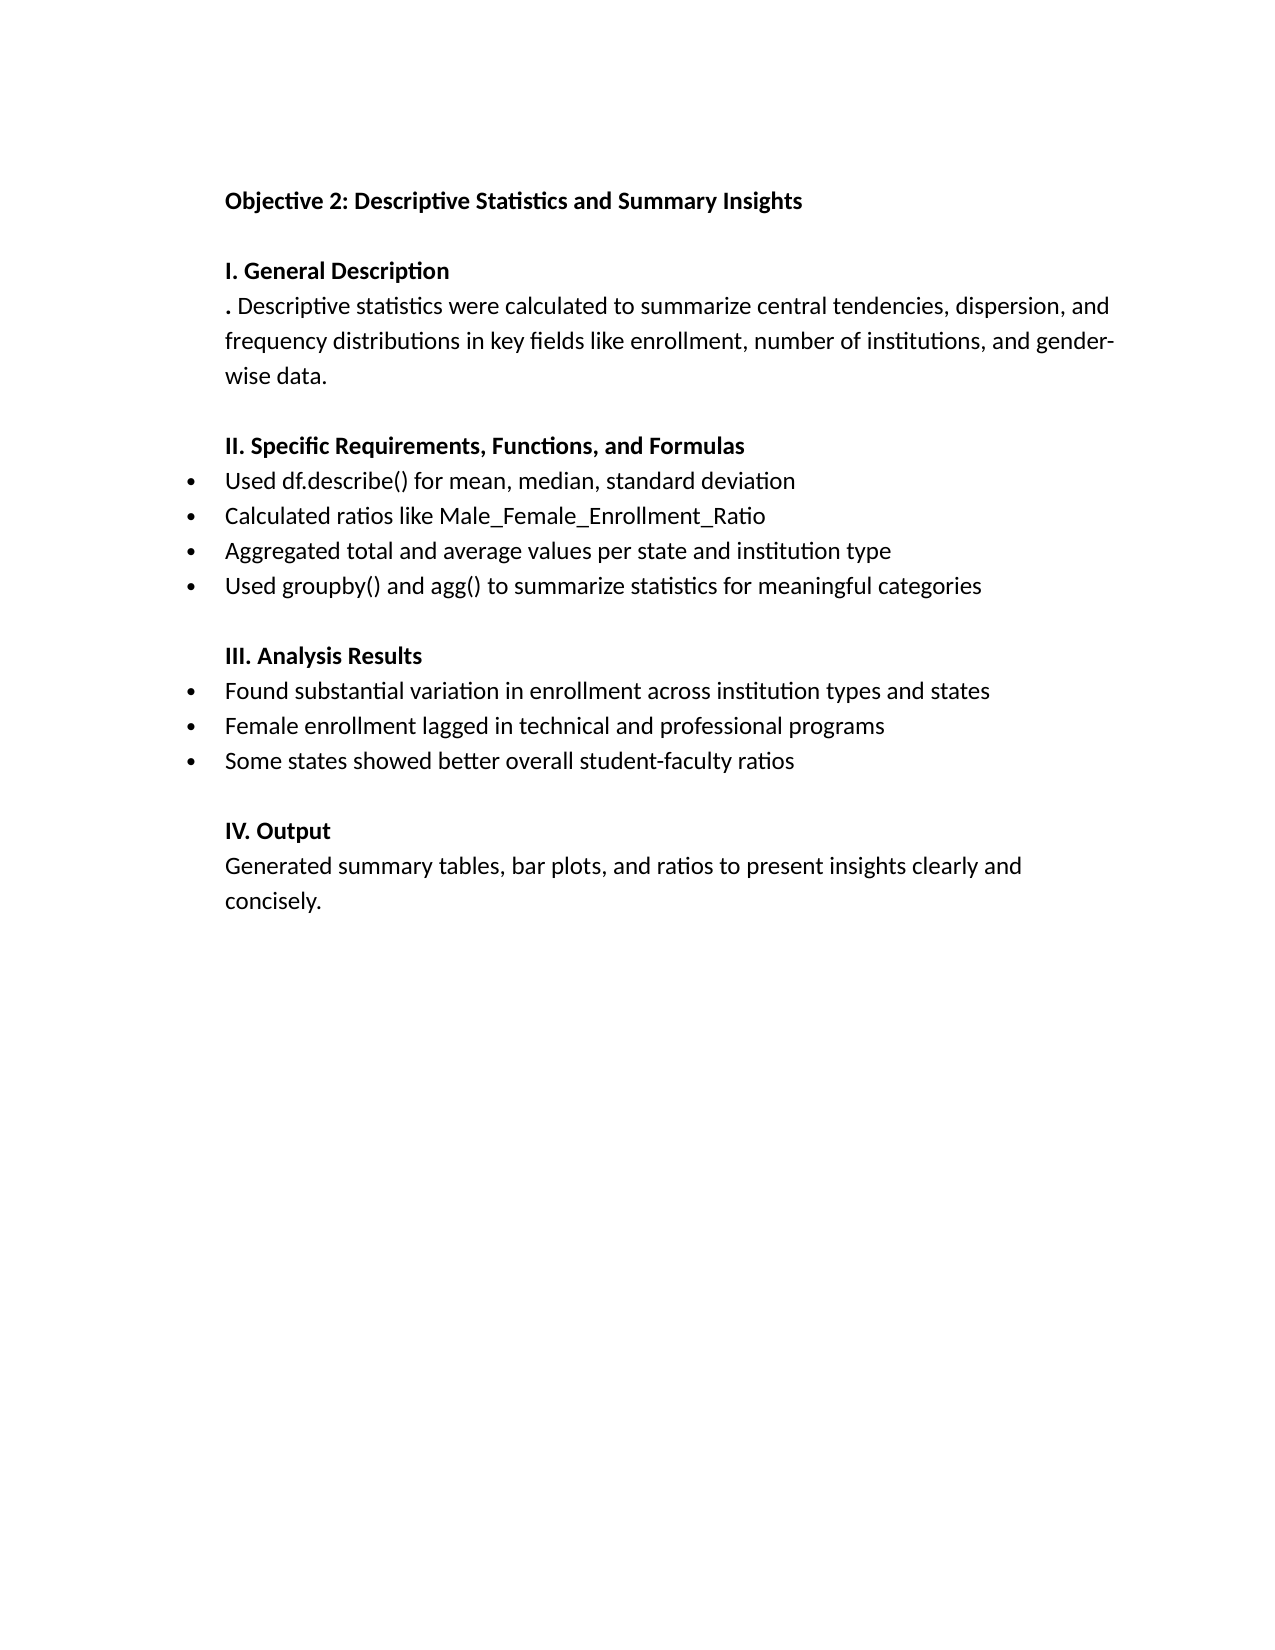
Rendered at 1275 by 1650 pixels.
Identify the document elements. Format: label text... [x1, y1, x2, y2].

list Generated summary tables, bar plots, and ratios to present insights clearly and concisely. [225, 850, 1125, 916]
list II. Specific Requirements, Functions, and Formulas [225, 430, 1125, 461]
list I. General Description [225, 255, 1125, 286]
list Some states showed better overall student-faculty ratios [187, 745, 1125, 776]
list Aggregated total and average values per state and institution type [187, 535, 1125, 566]
list IV. Output [225, 815, 1125, 846]
list Found substantial variation in enrollment across institution types and states [187, 675, 1125, 706]
list Calculated ratios like Male_Female_Enrollment_Ratio [187, 500, 1125, 531]
list Objective 2: Descriptive Statistics and Summary Insights [225, 185, 1125, 216]
list III. Analysis Results [225, 640, 1125, 671]
list Used groupby() and agg() to summarize statistics for meaningful categories [187, 570, 1125, 601]
list Female enrollment lagged in technical and professional programs [187, 710, 1125, 741]
list . Descriptive statistics were calculated to summarize central tendencies, dispersion, and frequency distributions in key fields like enrollment, number of institutions, and gender-wise data. [225, 290, 1125, 391]
list Used df.describe() for mean, median, standard deviation [187, 465, 1125, 496]
